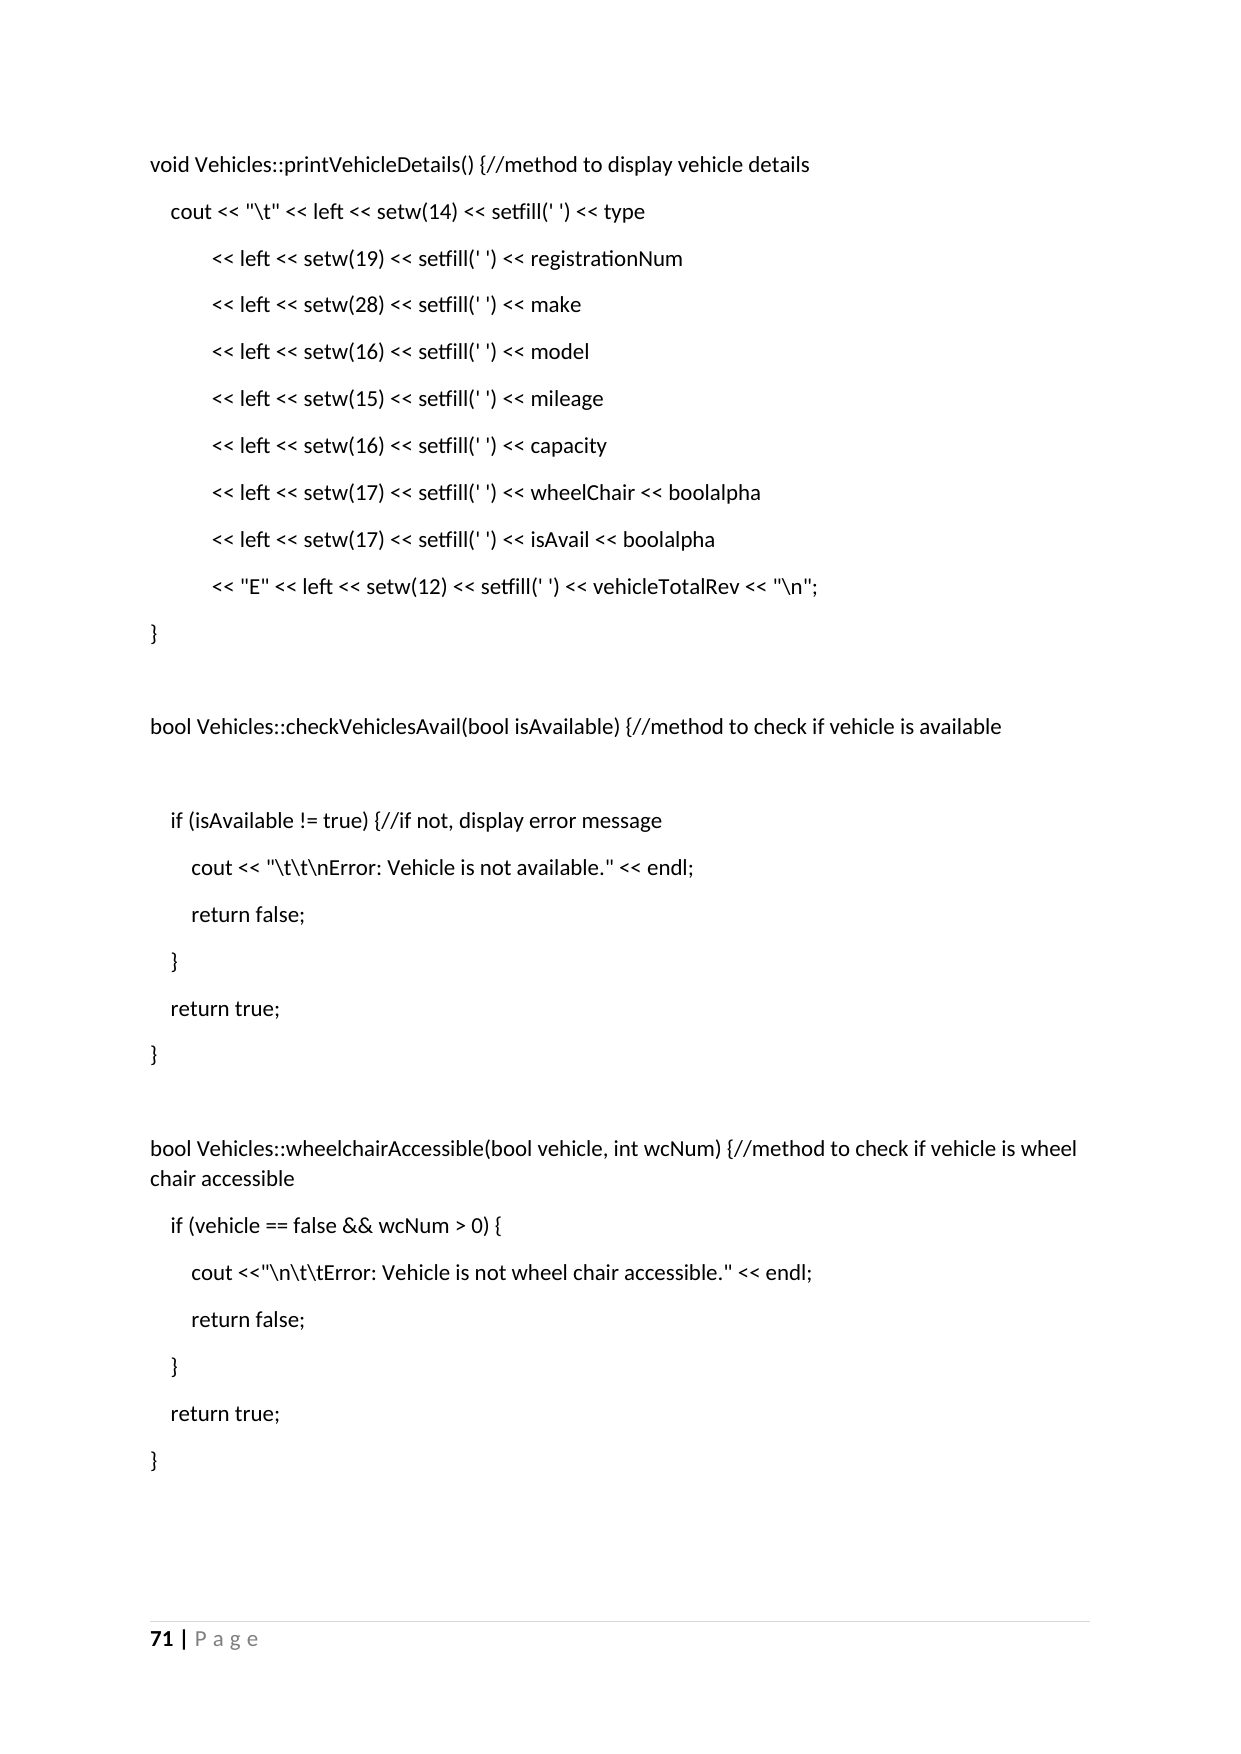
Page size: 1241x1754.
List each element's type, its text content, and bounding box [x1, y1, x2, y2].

text } [150, 1041, 1090, 1069]
text cout << "\t" << left << setw(14) << setfill(' ') << type [150, 197, 1090, 225]
text << left << setw(15) << setfill(' ') << mileage [150, 384, 1090, 412]
text } [150, 1446, 1090, 1474]
text bool Vehicles::wheelchairAccessible(bool vehicle, int wcNum) {//method to check if vehicle is wheel chair accessible [150, 1134, 1090, 1193]
text return true; [150, 994, 1090, 1022]
text return false; [150, 1305, 1090, 1333]
text bool Vehicles::checkVehiclesAvail(bool isAvailable) {//method to check if vehicle is available [150, 712, 1090, 741]
text if (isAvailable != true) {//if not, display error message [150, 806, 1090, 834]
text if (vehicle == false && wcNum > 0) { [150, 1211, 1090, 1239]
text << left << setw(28) << setfill(' ') << make [150, 291, 1090, 319]
text << left << setw(16) << setfill(' ') << model [150, 337, 1090, 366]
text } [150, 1352, 1090, 1380]
text } [150, 947, 1090, 975]
text << left << setw(17) << setfill(' ') << isAvail << boolalpha [150, 525, 1090, 553]
text cout <<"\n\t\tError: Vehicle is not wheel chair accessible." << endl; [150, 1258, 1090, 1286]
text << left << setw(17) << setfill(' ') << wheelChair << boolalpha [150, 478, 1090, 506]
text << "E" << left << setw(12) << setfill(' ') << vehicleTotalRev << "\n"; [150, 572, 1090, 600]
text cout << "\t\t\nError: Vehicle is not available." << endl; [150, 853, 1090, 881]
text void Vehicles::printVehicleDetails() {//method to display vehicle details [150, 150, 1090, 178]
text return true; [150, 1399, 1090, 1427]
text << left << setw(19) << setfill(' ') << registrationNum [150, 244, 1090, 272]
text << left << setw(16) << setfill(' ') << capacity [150, 431, 1090, 459]
text return false; [150, 900, 1090, 928]
text } [150, 619, 1090, 647]
